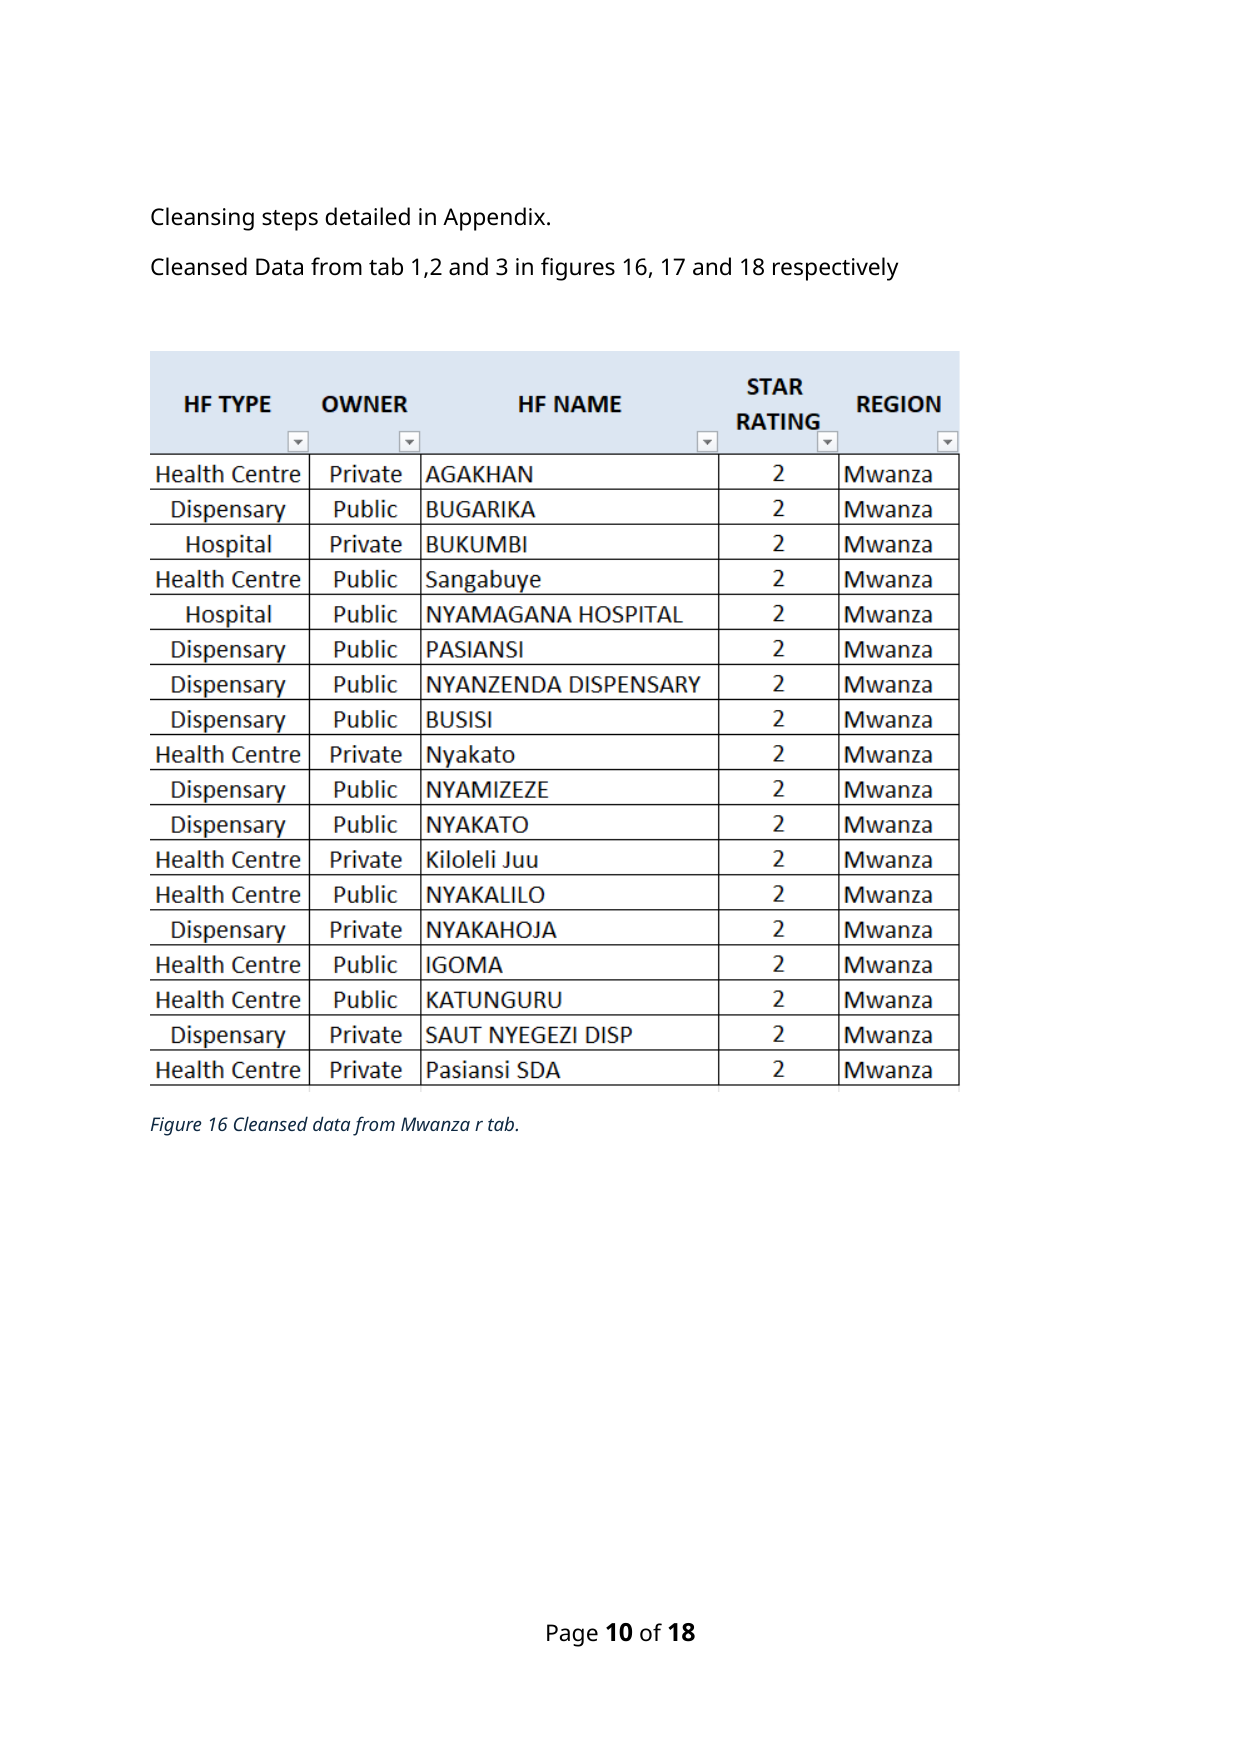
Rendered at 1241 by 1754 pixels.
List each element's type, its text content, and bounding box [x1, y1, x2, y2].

text Cleansing steps detailed in Appendix. [150, 200, 1090, 232]
picture [150, 351, 961, 1092]
text Figure 16 Cleansed data from Mwanza r tab. [150, 1111, 1090, 1136]
text Cleansed Data from tab 1,2 and 3 in figures 16, 17 and 18 respectively [150, 251, 1090, 282]
